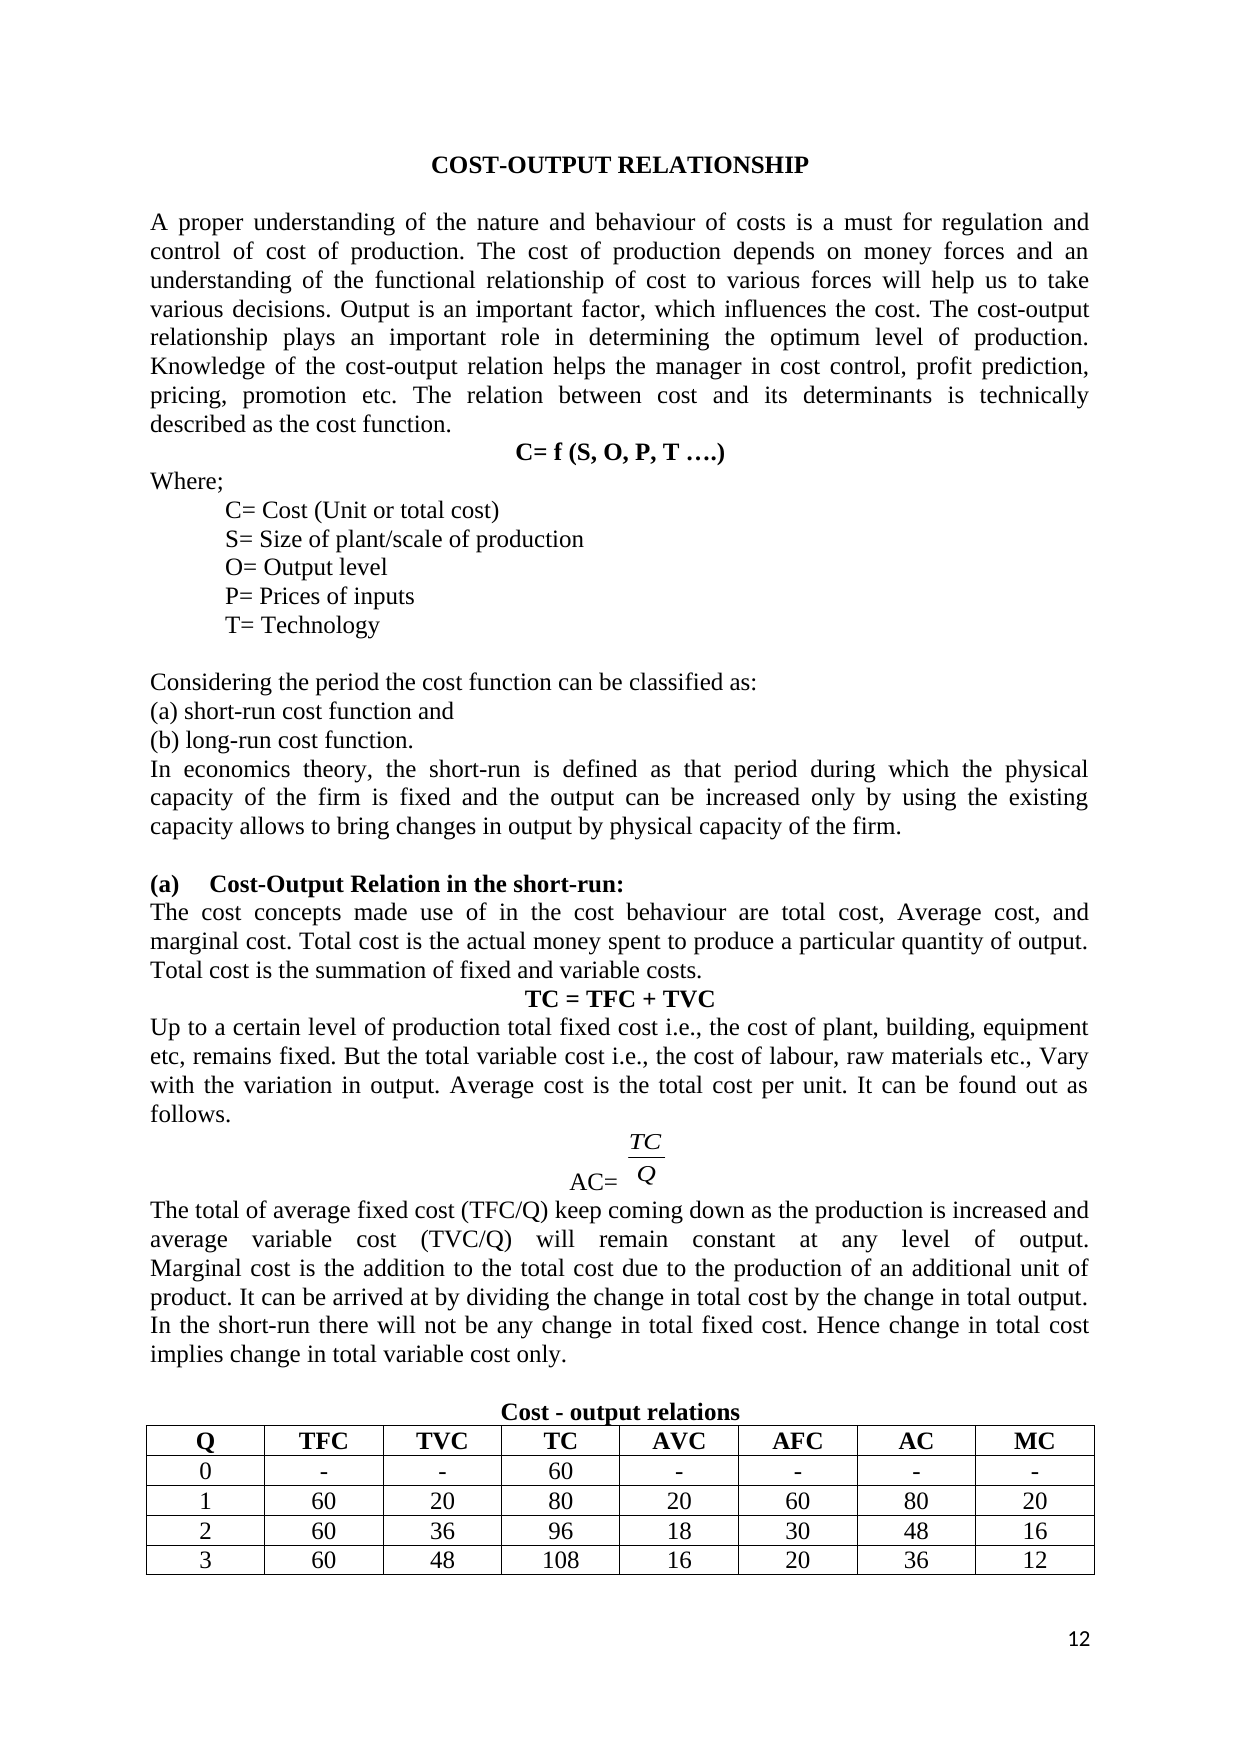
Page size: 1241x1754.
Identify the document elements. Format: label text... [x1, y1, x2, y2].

table_cell 20 [620, 1486, 738, 1515]
text Up to a certain level of production total fixed cost i.e., the cost of plant, building, equipment etc, remains fixed. But the total variable cost i.e., the cost of labour, raw materials etc., Vary with the variation in output. Average cost is the total cost per unit. It can be found out as follows. [150, 1012, 1090, 1127]
table_cell 16 [620, 1546, 738, 1574]
text A proper understanding of the nature and behaviour of costs is a must for regulation and control of cost of production. The cost of production depends on money forces and an understanding of the functional relationship of cost to various forces will help us to take various decisions. Output is an important factor, which influences the cost. The cost-output relationship plays an important role in determining the optimum level of production. Knowledge of the cost-output relation helps the manager in cost control, profit prediction, pricing, promotion etc. The relation between cost and its determinants is technically described as the cost function. [150, 207, 1090, 437]
table_cell - [739, 1456, 857, 1485]
text The total of average fixed cost (TFC/Q) keep coming down as the production is increased and average variable cost (TVC/Q) will remain constant at any level of output. Marginal cost is the addition to the total cost due to the production of an additional unit of product. It can be arrived at by dividing the change in total cost by the change in total output. In the short-run there will not be any change in total fixed cost. Hence change in total cost implies change in total variable cost only. [150, 1195, 1090, 1368]
table_cell 2 [147, 1516, 264, 1544]
text COST-OUTPUT RELATIONSHIP [150, 150, 1090, 179]
table_cell - [384, 1456, 501, 1485]
text The cost concepts made use of in the cost behaviour are total cost, Average cost, and marginal cost. Total cost is the actual money spent to produce a particular quantity of output. Total cost is the summation of fixed and variable costs. [150, 897, 1090, 984]
table_header Q [147, 1426, 264, 1455]
table_cell 48 [384, 1546, 501, 1574]
table_cell 16 [976, 1516, 1094, 1544]
table_cell 0 [147, 1456, 264, 1485]
text T= Technology [150, 610, 1090, 639]
table_cell 20 [976, 1486, 1094, 1515]
text S= Size of plant/scale of production [150, 524, 1090, 552]
text In economics theory, the short-run is defined as that period during which the physical capacity of the firm is fixed and the output can be increased only by using the existing capacity allows to bring changes in output by physical capacity of the firm. [150, 754, 1090, 840]
table_cell 3 [147, 1546, 264, 1574]
text Where; [150, 466, 1090, 495]
table_cell 36 [858, 1546, 975, 1574]
table_cell - [620, 1456, 738, 1485]
table_cell - [858, 1456, 975, 1485]
table_cell 18 [620, 1516, 738, 1544]
table_cell 60 [739, 1486, 857, 1515]
text Considering the period the cost function can be classified as: [150, 667, 1090, 696]
text P= Prices of inputs [150, 581, 1090, 610]
text Cost - output relations [150, 1397, 1090, 1425]
table_cell 20 [384, 1486, 501, 1515]
text C= Cost (Unit or total cost) [150, 495, 1090, 524]
text (b) long-run cost function. [150, 725, 1090, 754]
table_cell 36 [384, 1516, 501, 1544]
table_cell 30 [739, 1516, 857, 1544]
table_cell 60 [265, 1486, 383, 1515]
table_cell 60 [265, 1516, 383, 1544]
table_cell 96 [502, 1516, 619, 1544]
table_header TVC [384, 1426, 501, 1455]
table_header MC [976, 1426, 1094, 1455]
table_cell 80 [858, 1486, 975, 1515]
text O= Output level [150, 552, 1090, 581]
table_header AFC [739, 1426, 857, 1455]
table_cell 20 [739, 1546, 857, 1574]
table_header TC [502, 1426, 619, 1455]
text AC= [150, 1127, 1090, 1195]
table_cell 60 [265, 1546, 383, 1574]
table_cell 60 [502, 1456, 619, 1485]
table_cell 12 [976, 1546, 1094, 1574]
text TC = TFC + TVC [150, 984, 1090, 1012]
table_header TFC [265, 1426, 383, 1455]
table_cell 1 [147, 1486, 264, 1515]
table_cell - [265, 1456, 383, 1485]
table_header AC [858, 1426, 975, 1455]
table_cell 108 [502, 1546, 619, 1574]
text C= f (S, O, P, T ….) [150, 437, 1090, 466]
list Cost-Output Relation in the short-run: [150, 869, 1090, 897]
table_header AVC [620, 1426, 738, 1455]
table_cell - [976, 1456, 1094, 1485]
table_cell 80 [502, 1486, 619, 1515]
text (a) short-run cost function and [150, 696, 1090, 725]
table_cell 48 [858, 1516, 975, 1544]
